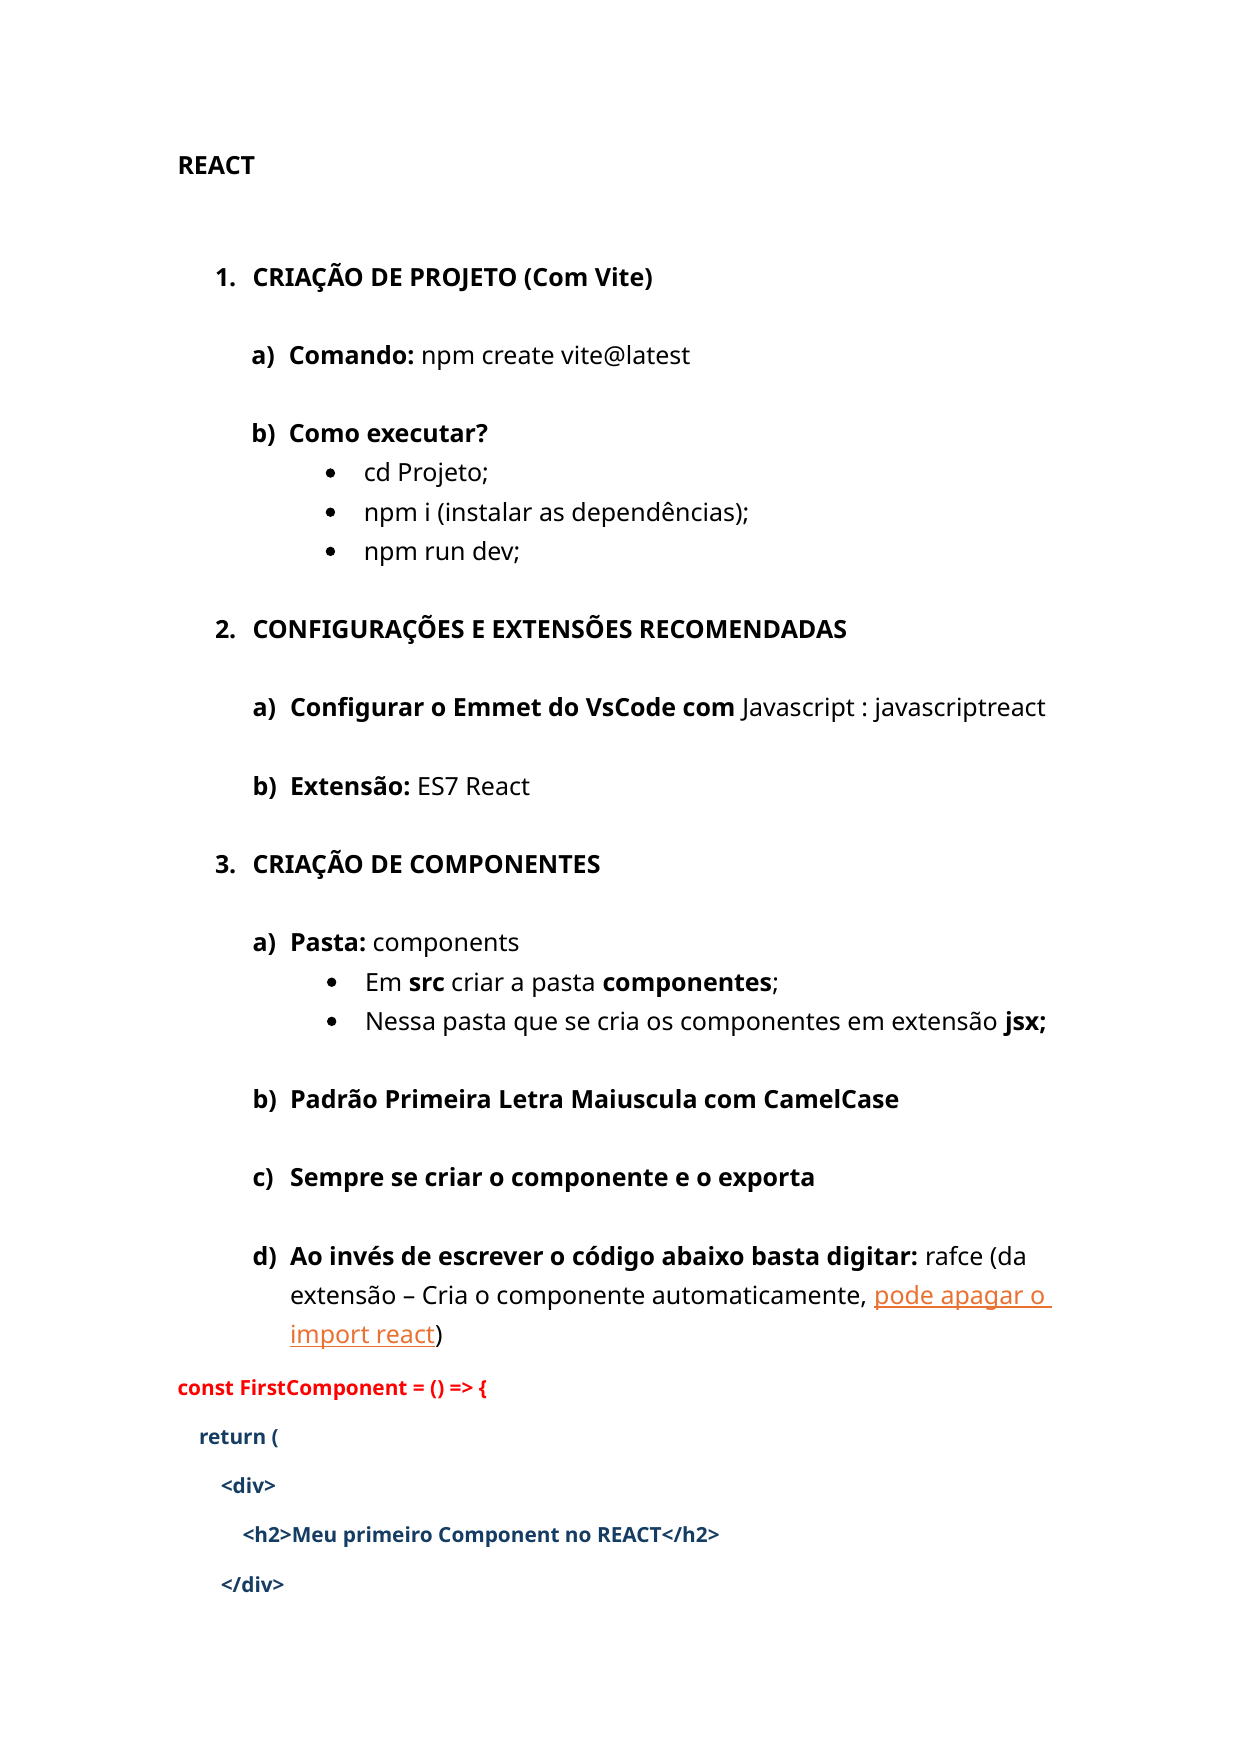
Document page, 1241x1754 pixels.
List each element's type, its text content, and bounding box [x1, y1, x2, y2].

list Em src criar a pasta componentes; [327, 964, 1063, 998]
list Extensão: ES7 React [252, 768, 1063, 802]
list npm i (instalar as dependências); [326, 494, 1063, 528]
list Configurar o Emmet do VsCode com Javascript : javascriptreact [252, 690, 1063, 724]
list Nessa pasta que se cria os componentes em extensão jsx; [327, 1003, 1063, 1037]
list CRIAÇÃO DE PROJETO (Com Vite) [215, 259, 1063, 293]
text return ( [177, 1422, 1063, 1450]
list CRIAÇÃO DE COMPONENTES [215, 847, 1063, 881]
list Comando: npm create vite@latest [251, 338, 1063, 372]
list cd Projeto; [326, 455, 1063, 489]
text <h2>Meu primeiro Component no REACT</h2> [177, 1520, 1063, 1549]
list Padrão Primeira Letra Maiuscula com CamelCase [252, 1082, 1063, 1116]
list Como executar? [251, 416, 1063, 450]
list npm run dev; [326, 533, 1063, 567]
text <div> [177, 1471, 1063, 1499]
list Sempre se criar o componente e o exporta [252, 1160, 1063, 1194]
list CONFIGURAÇÕES E EXTENSÕES RECOMENDADAS [215, 612, 1063, 646]
text const FirstComponent = () => { [177, 1373, 1063, 1401]
list Pasta: components [252, 925, 1063, 959]
text </div> [177, 1570, 1063, 1598]
list Ao invés de escrever o código abaixo basta digitar: rafce (da extensão – Cria o componente automaticamente, pode apagar o import react) [252, 1238, 1063, 1351]
text REACT [177, 148, 1063, 182]
